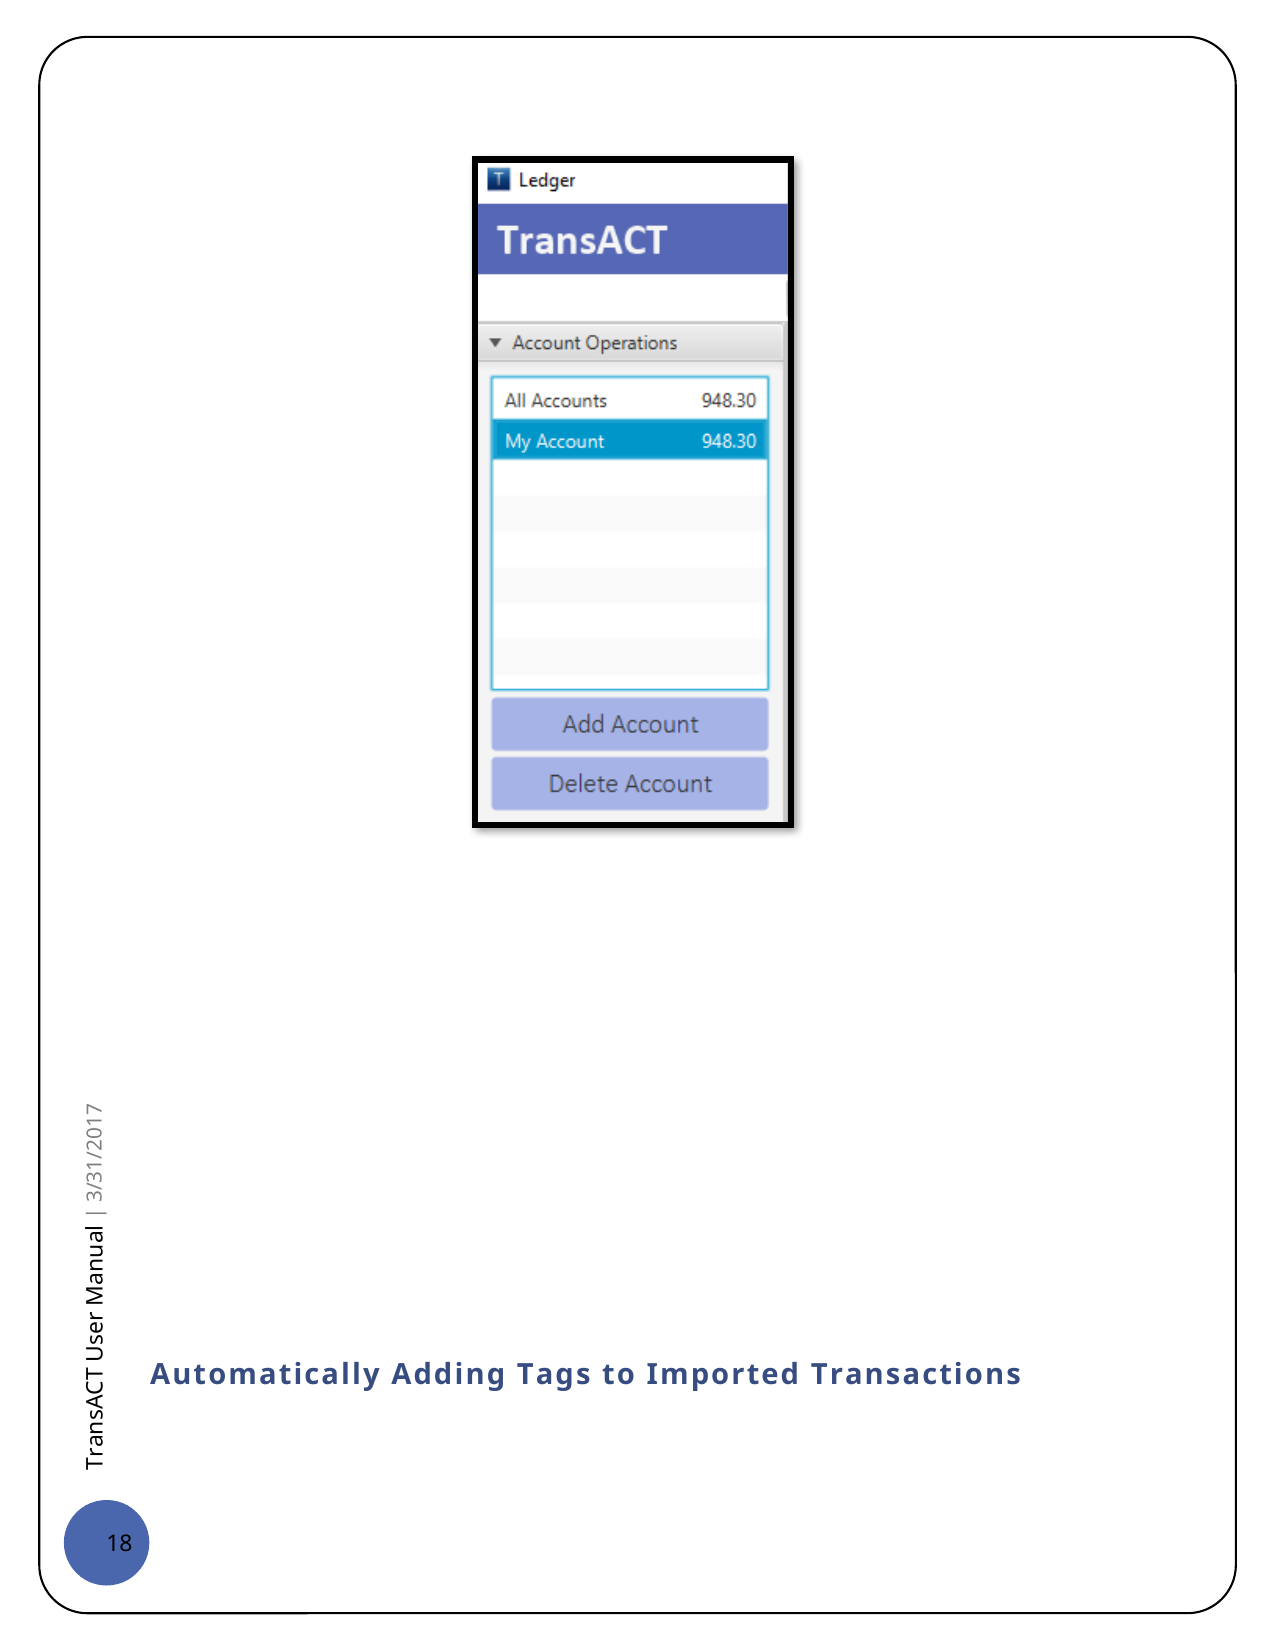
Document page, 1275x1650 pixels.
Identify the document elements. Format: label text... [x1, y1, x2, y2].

subtitle Automatically Adding Tags to Imported Transactions [150, 1353, 1125, 1393]
picture [478, 163, 788, 822]
